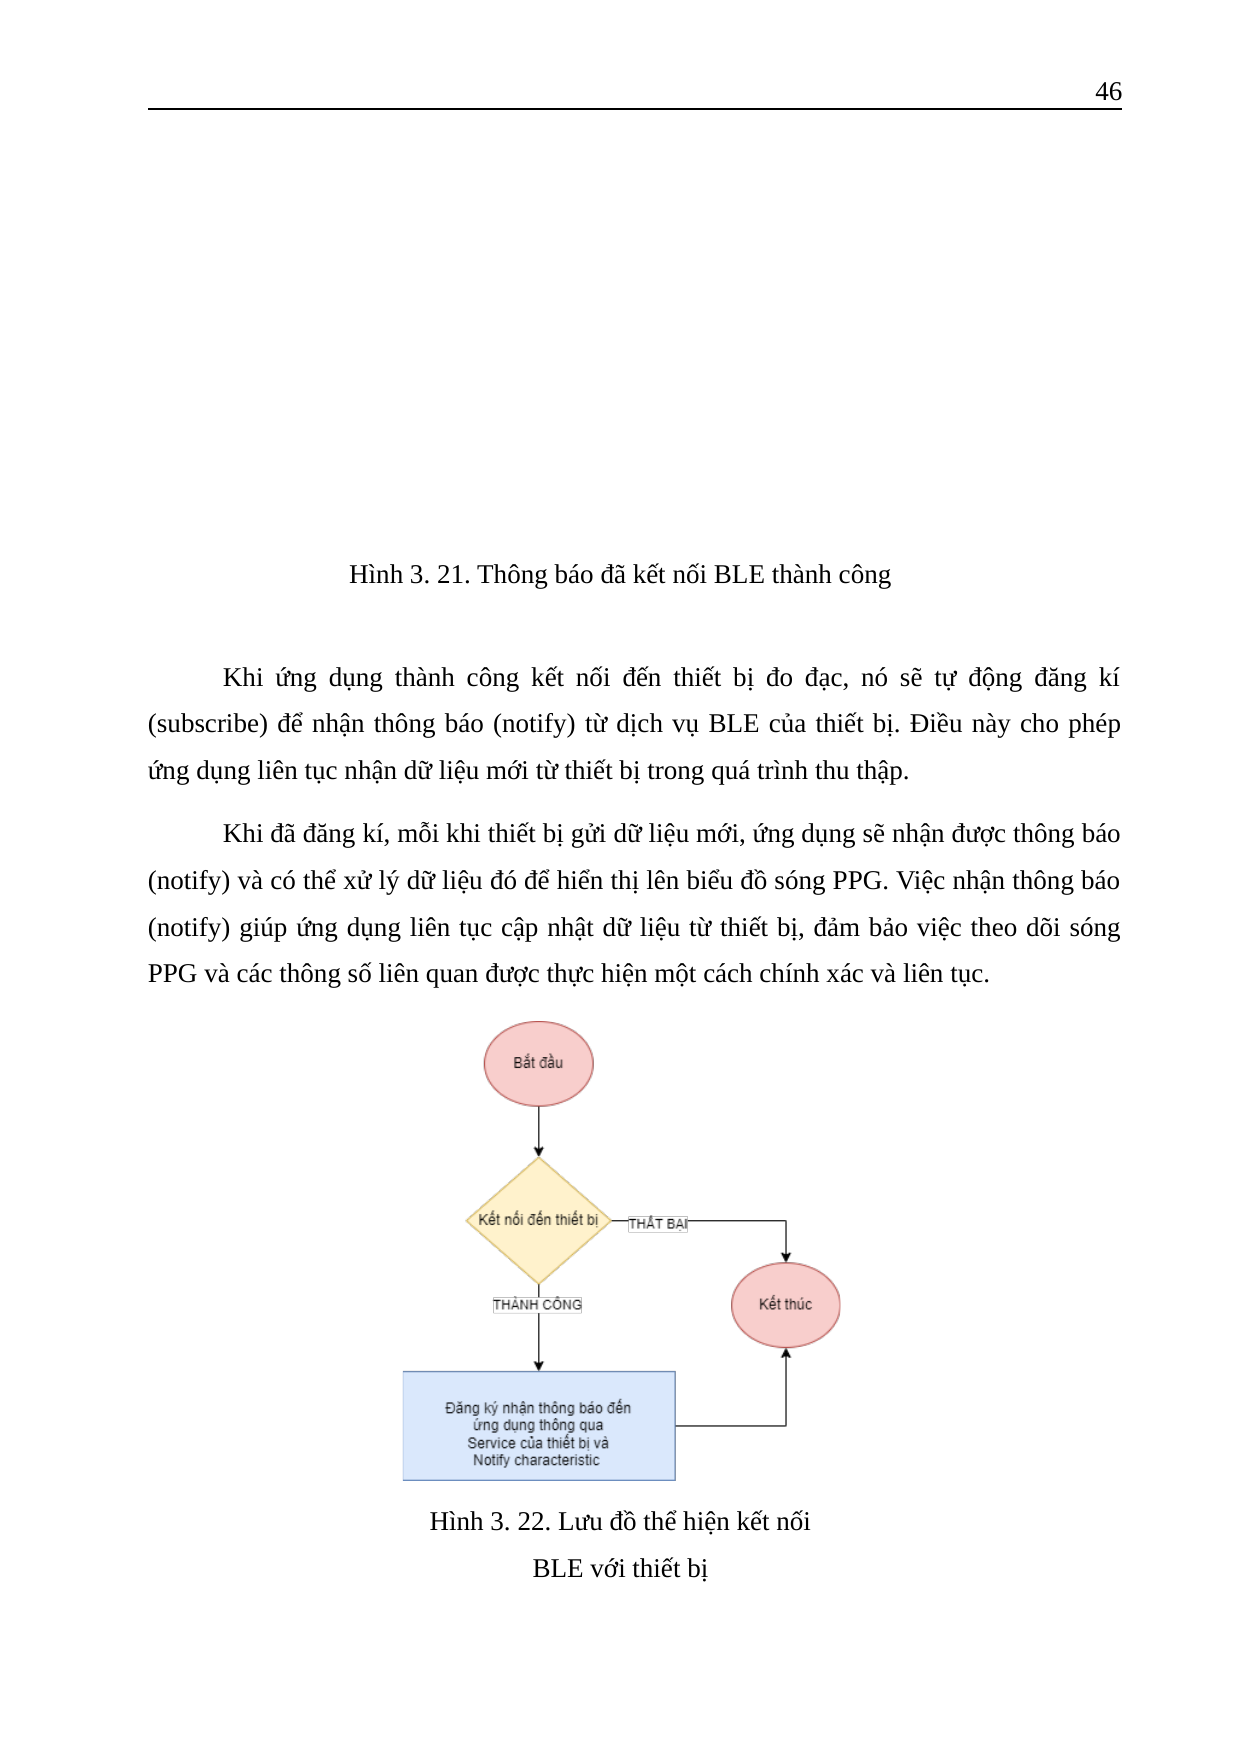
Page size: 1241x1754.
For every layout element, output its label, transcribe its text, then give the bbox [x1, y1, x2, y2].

text Khi ứng dụng thành công kết nối đến thiết bị đo đạc, nó sẽ tự động đăng kí (subscribe) để nhận thông báo (notify) từ dịch vụ BLE của thiết bị. Điều này cho phép ứng dụng liên tục nhận dữ liệu mới từ thiết bị trong quá trình thu thập. [148, 661, 1122, 785]
picture [402, 1021, 841, 1481]
text Khi đã đăng kí, mỗi khi thiết bị gửi dữ liệu mới, ứng dụng sẽ nhận được thông báo (notify) và có thể xử lý dữ liệu đó để hiển thị lên biểu đồ sóng PPG. Việc nhận thông báo (notify) giúp ứng dụng liên tục cập nhật dữ liệu từ thiết bị, đảm bảo việc theo dõi sóng PPG và các thông số liên quan được thực hiện một cách chính xác và liên tục. [148, 817, 1122, 988]
